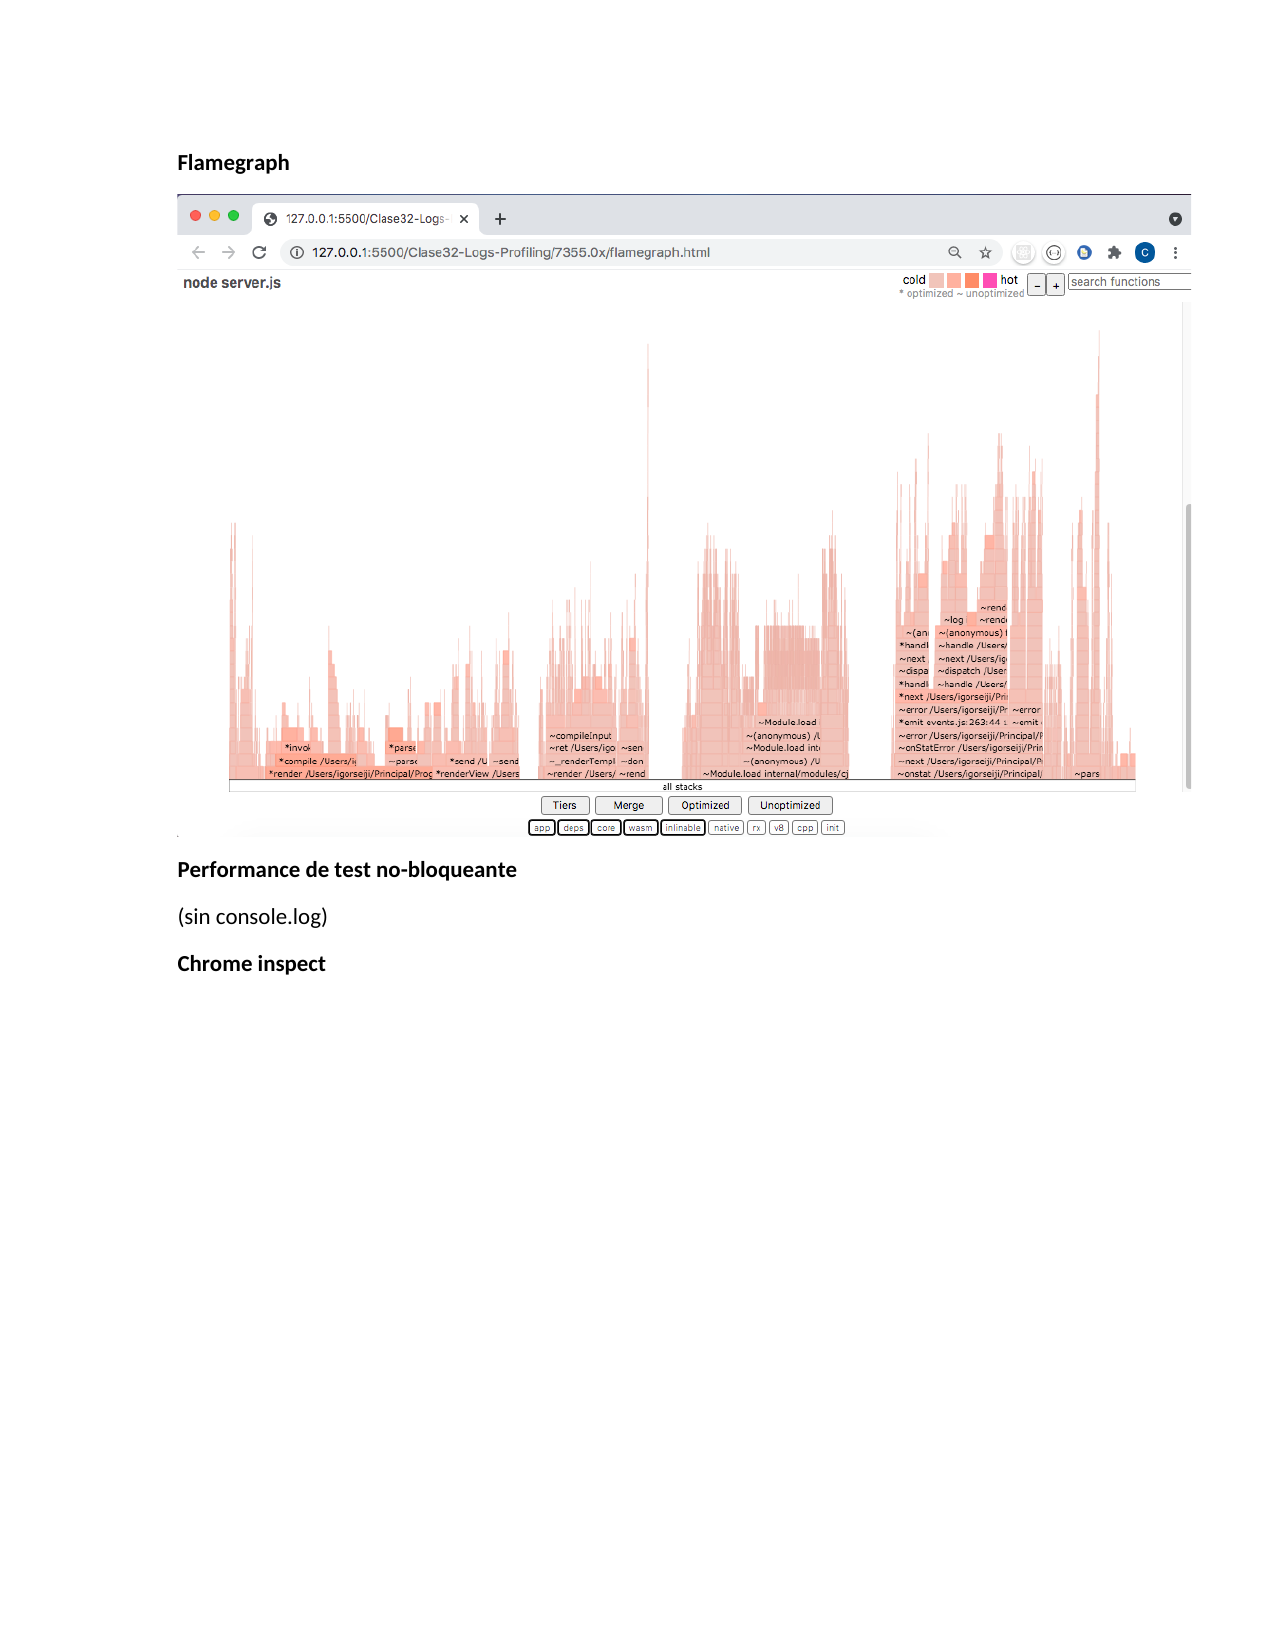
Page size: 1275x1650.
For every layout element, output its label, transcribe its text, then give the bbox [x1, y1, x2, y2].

text Chrome inspect [177, 949, 1098, 977]
text Flamegraph [177, 148, 1098, 176]
picture [177, 194, 1192, 837]
text Performance de test no-bloqueante [177, 856, 1098, 883]
text (sin console.log) [177, 902, 1098, 930]
